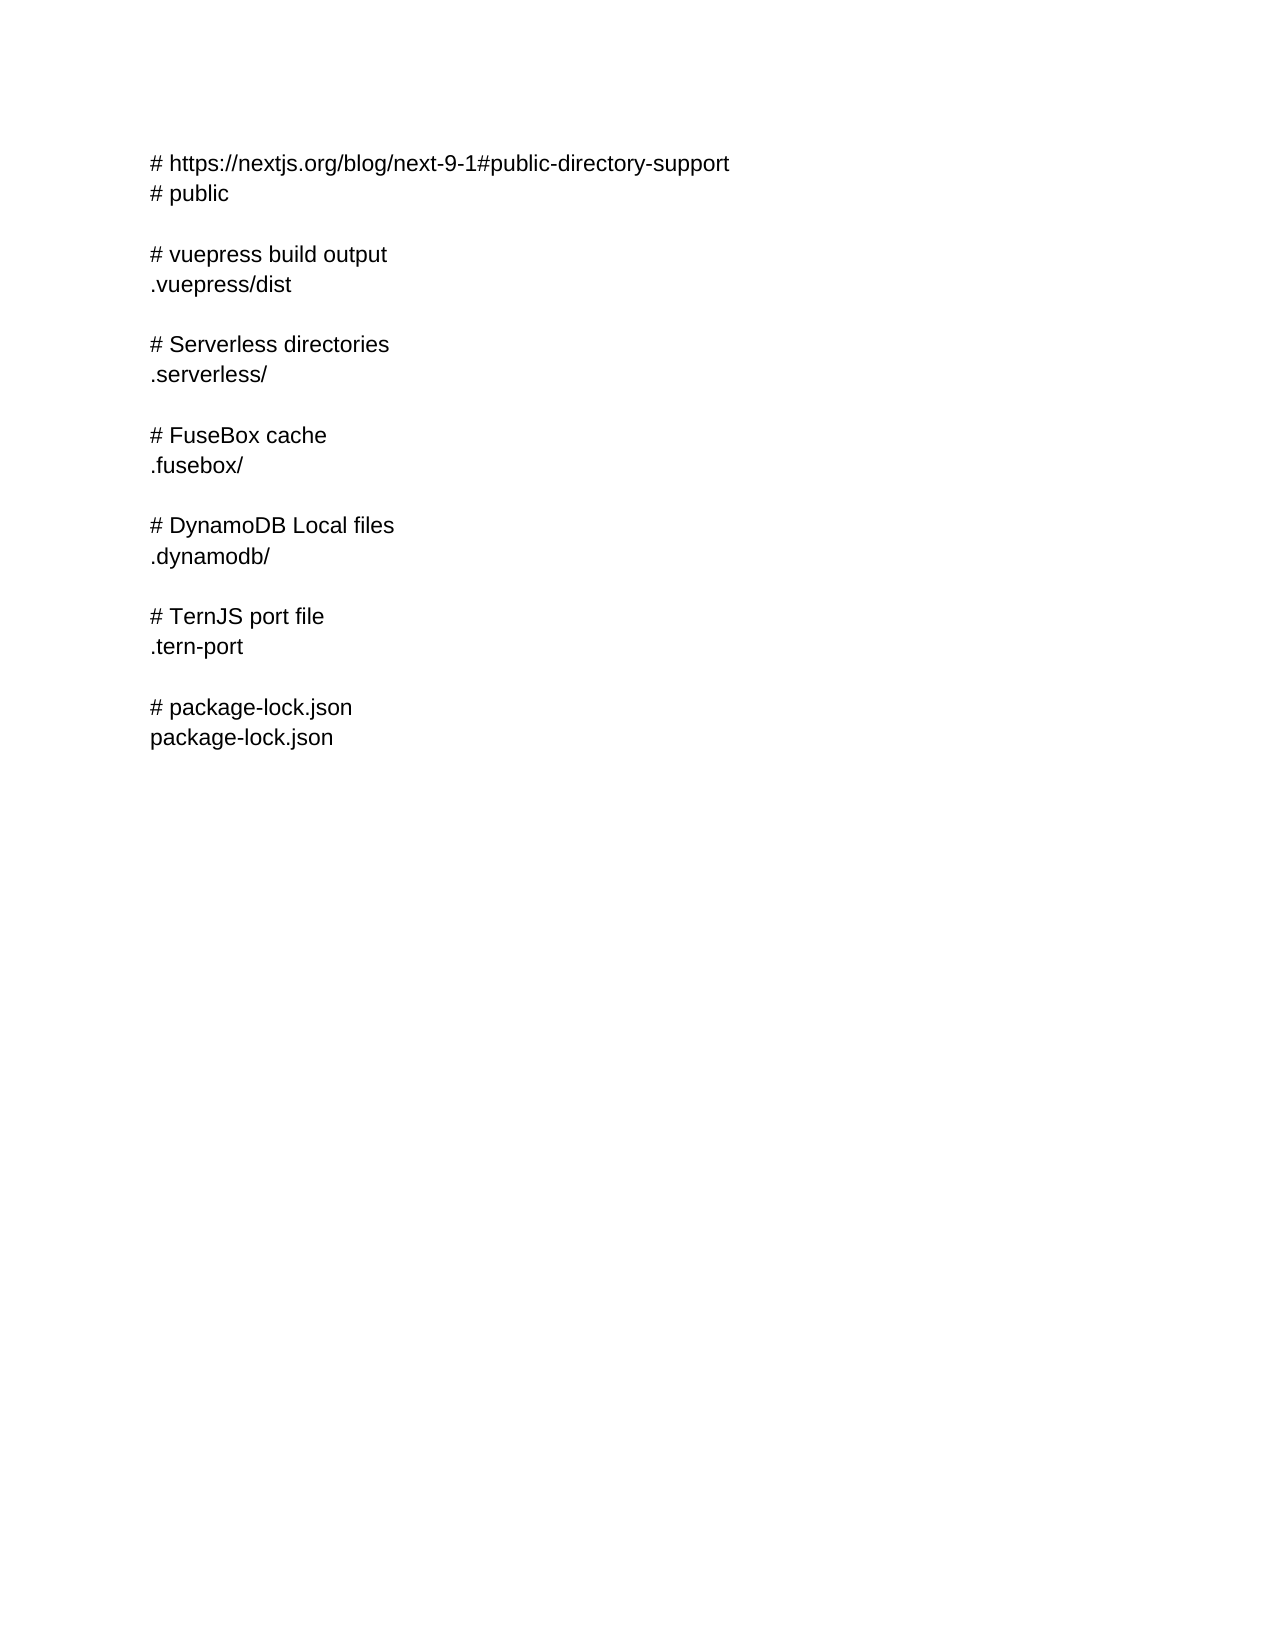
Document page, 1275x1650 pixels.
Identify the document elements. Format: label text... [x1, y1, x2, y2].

text .fusebox/ [150, 452, 1125, 478]
text # FuseBox cache [150, 422, 1125, 448]
text .serverless/ [150, 361, 1125, 388]
text # TernJS port file [150, 603, 1125, 629]
text package-lock.json [150, 724, 1125, 750]
text .dynamodb/ [150, 543, 1125, 569]
text # package-lock.json [150, 694, 1125, 720]
text # DynamoDB Local files [150, 512, 1125, 539]
text # https://nextjs.org/blog/next-9-1#public-directory-support [150, 150, 1125, 176]
text # Serverless directories [150, 331, 1125, 358]
text # public [150, 180, 1125, 207]
text .tern-port [150, 633, 1125, 660]
text # vuepress build output [150, 241, 1125, 267]
text .vuepress/dist [150, 271, 1125, 297]
